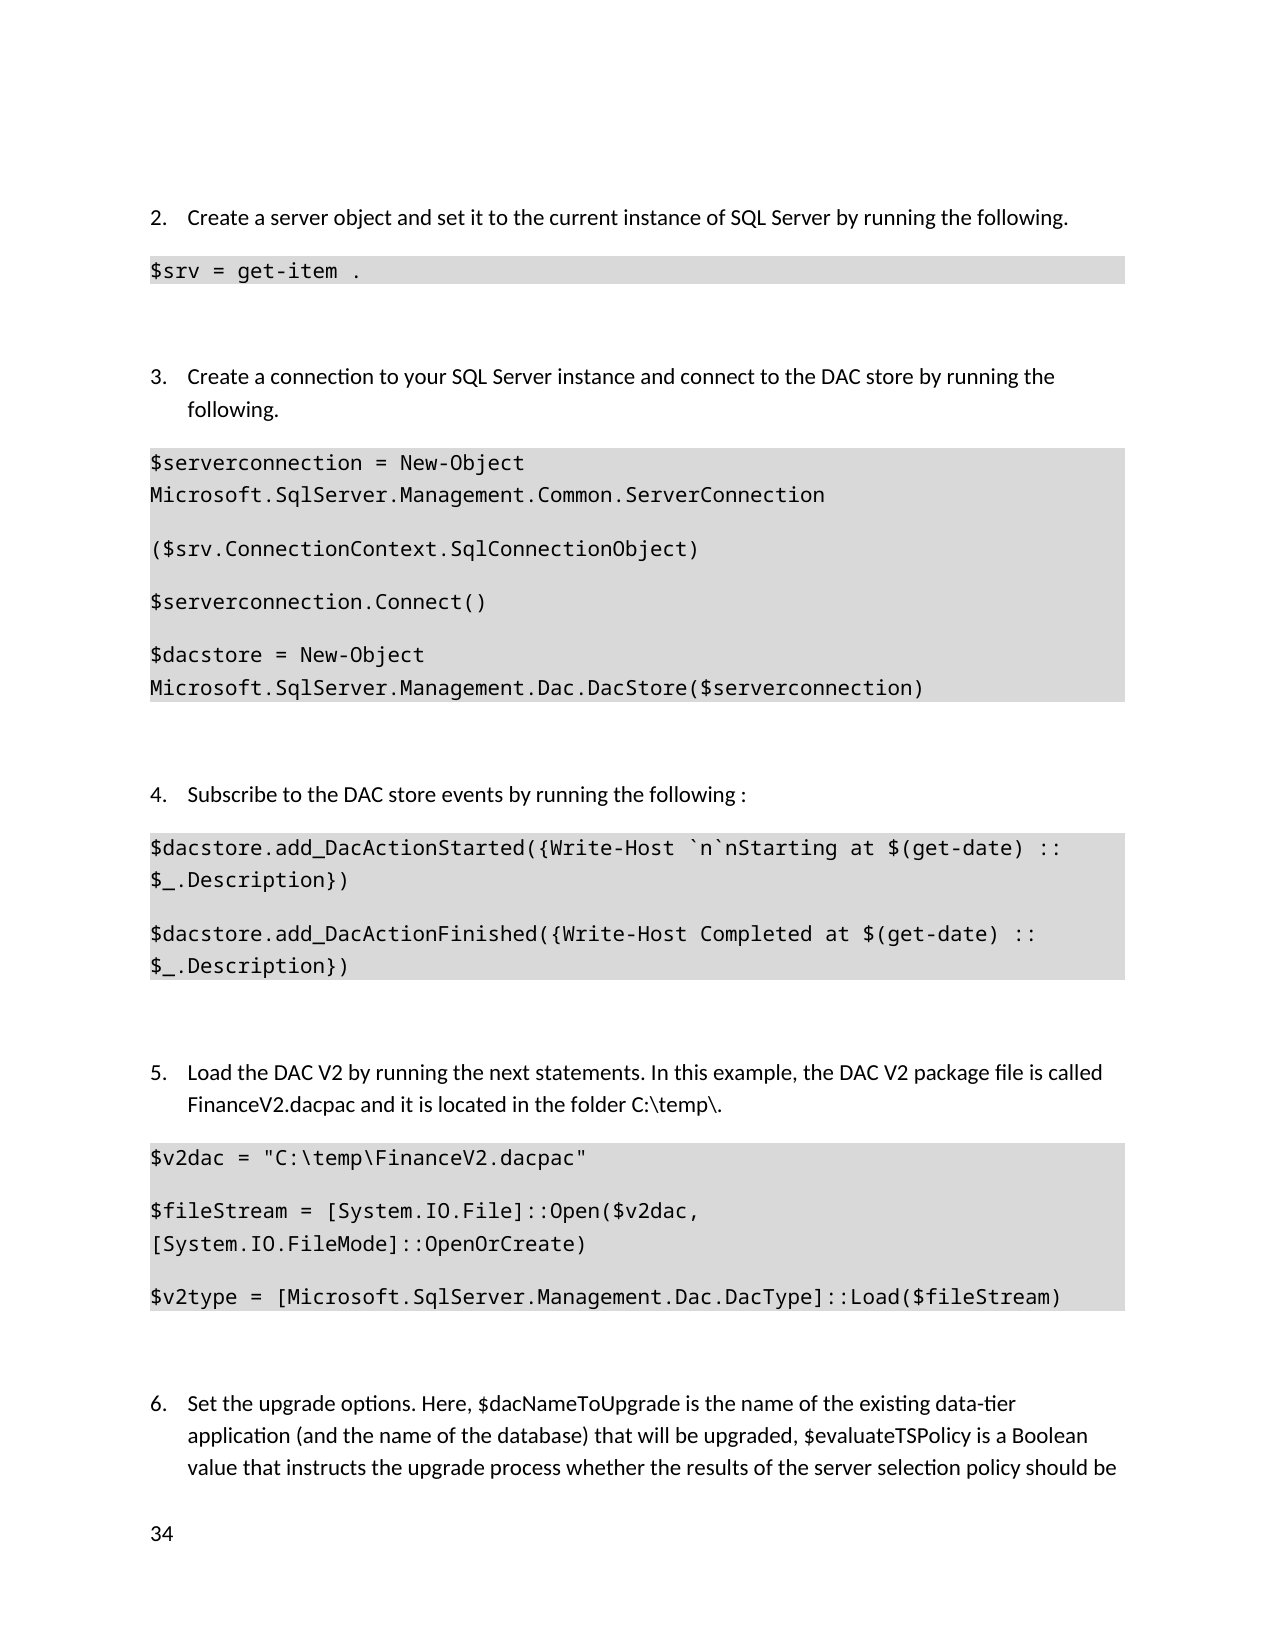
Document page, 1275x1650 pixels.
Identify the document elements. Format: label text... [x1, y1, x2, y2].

text $dacstore = New-Object Microsoft.SqlServer.Management.Dac.DacStore($serverconnection) [150, 641, 1125, 702]
text $serverconnection.Connect() [150, 587, 1125, 616]
text $dacstore.add_DacActionFinished({Write-Host Completed at $(get-date) :: $_.Description}) [150, 919, 1125, 980]
text ($srv.ConnectionContext.SqlConnectionObject) [150, 534, 1125, 562]
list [150, 1389, 1125, 1481]
list Subscribe to the DAC store events by running the following : [150, 780, 1125, 808]
text $fileStream = [System.IO.File]::Open($v2dac, [System.IO.FileMode]::OpenOrCreate) [150, 1196, 1125, 1257]
list Create a connection to your SQL Server instance and connect to the DAC store by running the following. [150, 362, 1125, 423]
text $v2dac = "C:\temp\FinanceV2.dacpac" [150, 1143, 1125, 1171]
list Load the DAC V2 by running the next statements. In this example, the DAC V2 package file is called FinanceV2.dacpac and it is located in the folder C:\temp\. [150, 1058, 1125, 1118]
text $srv = get-item . [150, 256, 1125, 284]
text $serverconnection = New-Object Microsoft.SqlServer.Management.Common.ServerConnection [150, 448, 1125, 509]
list Create a server object and set it to the current instance of SQL Server by running the following. [150, 203, 1125, 231]
text $v2type = [Microsoft.SqlServer.Management.Dac.DacType]::Load($fileStream) [150, 1282, 1125, 1311]
text $dacstore.add_DacActionStarted({Write-Host `n`nStarting at $(get-date) :: $_.Description}) [150, 833, 1125, 894]
